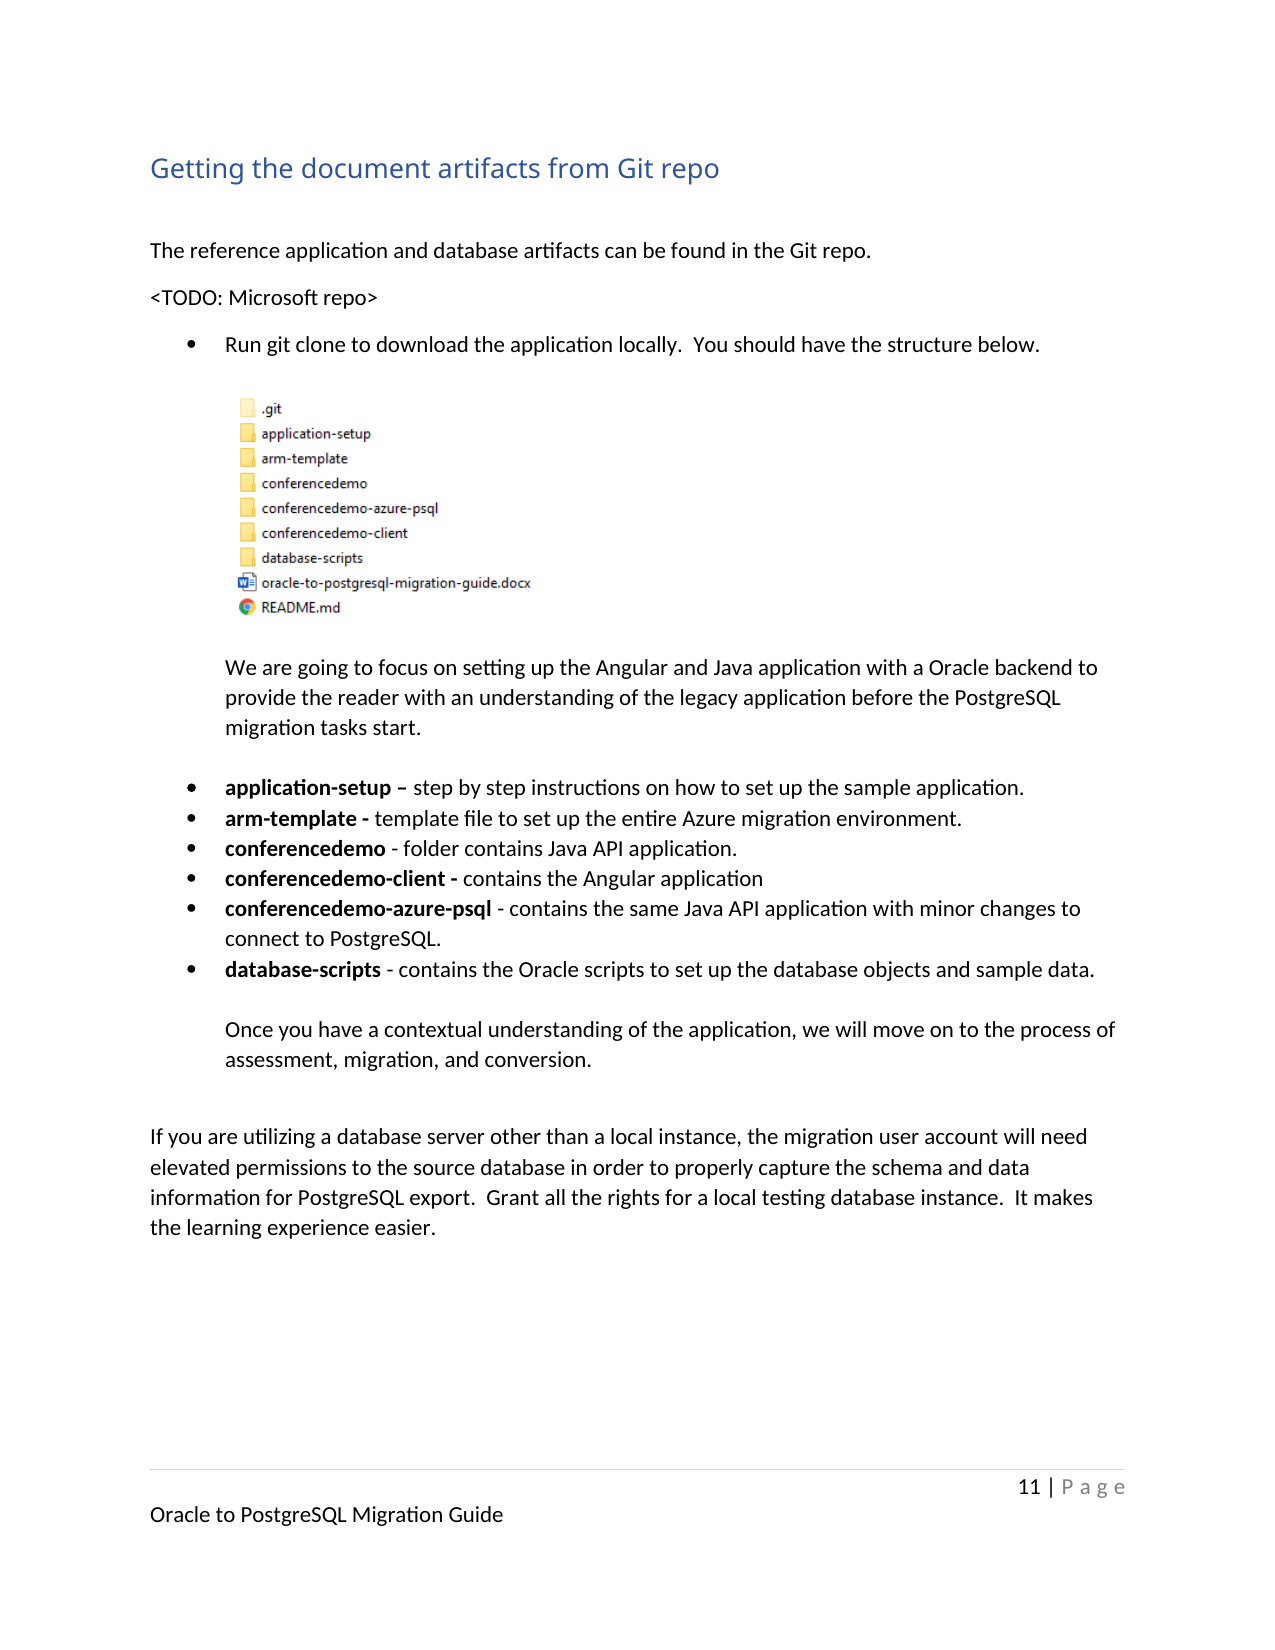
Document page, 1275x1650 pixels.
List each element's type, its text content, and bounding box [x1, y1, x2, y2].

list conferencedemo-azure-psql - contains the same Java API application with minor changes to connect to PostgreSQL. [187, 894, 1125, 953]
list Run git clone to download the application locally. You should have the structure below. [187, 330, 1125, 358]
text If you are utilizing a database server other than a local instance, the migration user account will need elevated permissions to the source database in order to properly capture the schema and data information for PostgreSQL export. Grant all the rights for a local testing database instance. It makes the learning experience easier. [150, 1122, 1125, 1241]
text <TODO: Microsoft repo> [150, 283, 1125, 312]
text The reference application and database artifacts can be found in the Git repo. [150, 237, 1125, 265]
list Once you have a contextual understanding of the application, we will move on to the process of assessment, migration, and conversion. [225, 1015, 1125, 1073]
list database-scripts - contains the Oracle scripts to set up the database objects and sample data. [187, 955, 1125, 983]
list conferencedemo - folder contains Java API application. [187, 834, 1125, 862]
picture [225, 390, 535, 621]
list arm-template - template file to set up the entire Azure migration environment. [187, 804, 1125, 832]
subtitle Getting the document artifacts from Git repo [150, 150, 1125, 187]
list We are going to focus on setting up the Angular and Java application with a Oracle backend to provide the reader with an understanding of the legacy application before the PostgreSQL migration tasks start. [225, 653, 1125, 741]
list application-setup – step by step instructions on how to set up the sample application. [187, 773, 1125, 802]
list conferencedemo-client - contains the Angular application [187, 864, 1125, 892]
